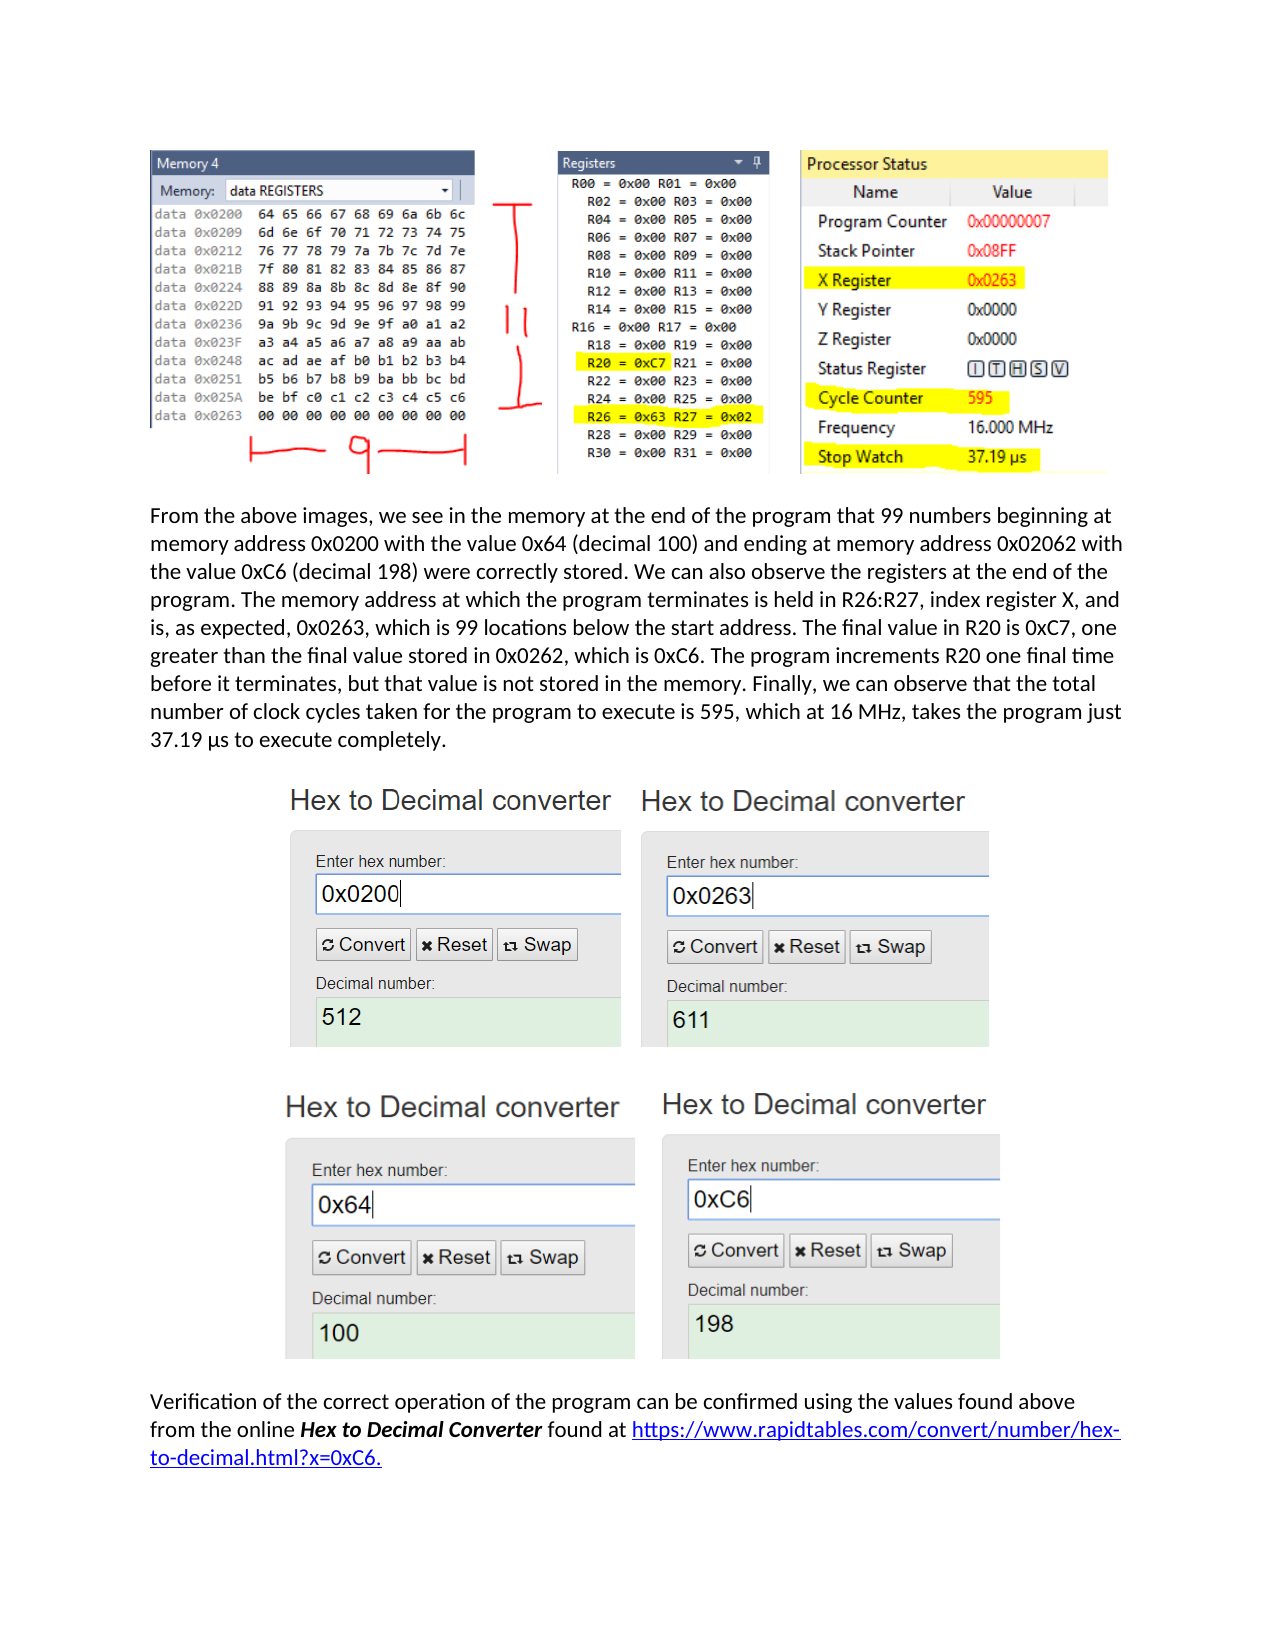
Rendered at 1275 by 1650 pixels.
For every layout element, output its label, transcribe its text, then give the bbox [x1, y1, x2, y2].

text Verification of the correct operation of the program can be confirmed using the values found above from the online Hex to Decimal Converter found at https://www.rapidtables.com/convert/number/hex-to-decimal.html?x=0xC6. [150, 1387, 1125, 1471]
picture [650, 1075, 1001, 1359]
picture [150, 150, 542, 474]
picture [800, 150, 1109, 474]
picture [286, 782, 622, 1047]
picture [636, 781, 990, 1047]
picture [274, 1082, 636, 1359]
picture [557, 151, 770, 474]
text From the above images, we see in the memory at the end of the program that 99 numbers beginning at memory address 0x0200 with the value 0x64 (decimal 100) and ending at memory address 0x02062 with the value 0xC6 (decimal 198) were correctly stored. We can also observe the registers at the end of the program. The memory address at which the program terminates is held in R26:R27, index register X, and is, as expected, 0x0263, which is 99 locations below the start address. The final value in R20 is 0xC7, one greater than the final value stored in 0x0262, which is 0xC6. The program increments R20 one final time before it terminates, but that value is not stored in the memory. Finally, we can observe that the total number of clock cycles taken for the program to execute is 595, which at 16 MHz, takes the program just 37.19 µs to execute completely. [150, 501, 1125, 753]
